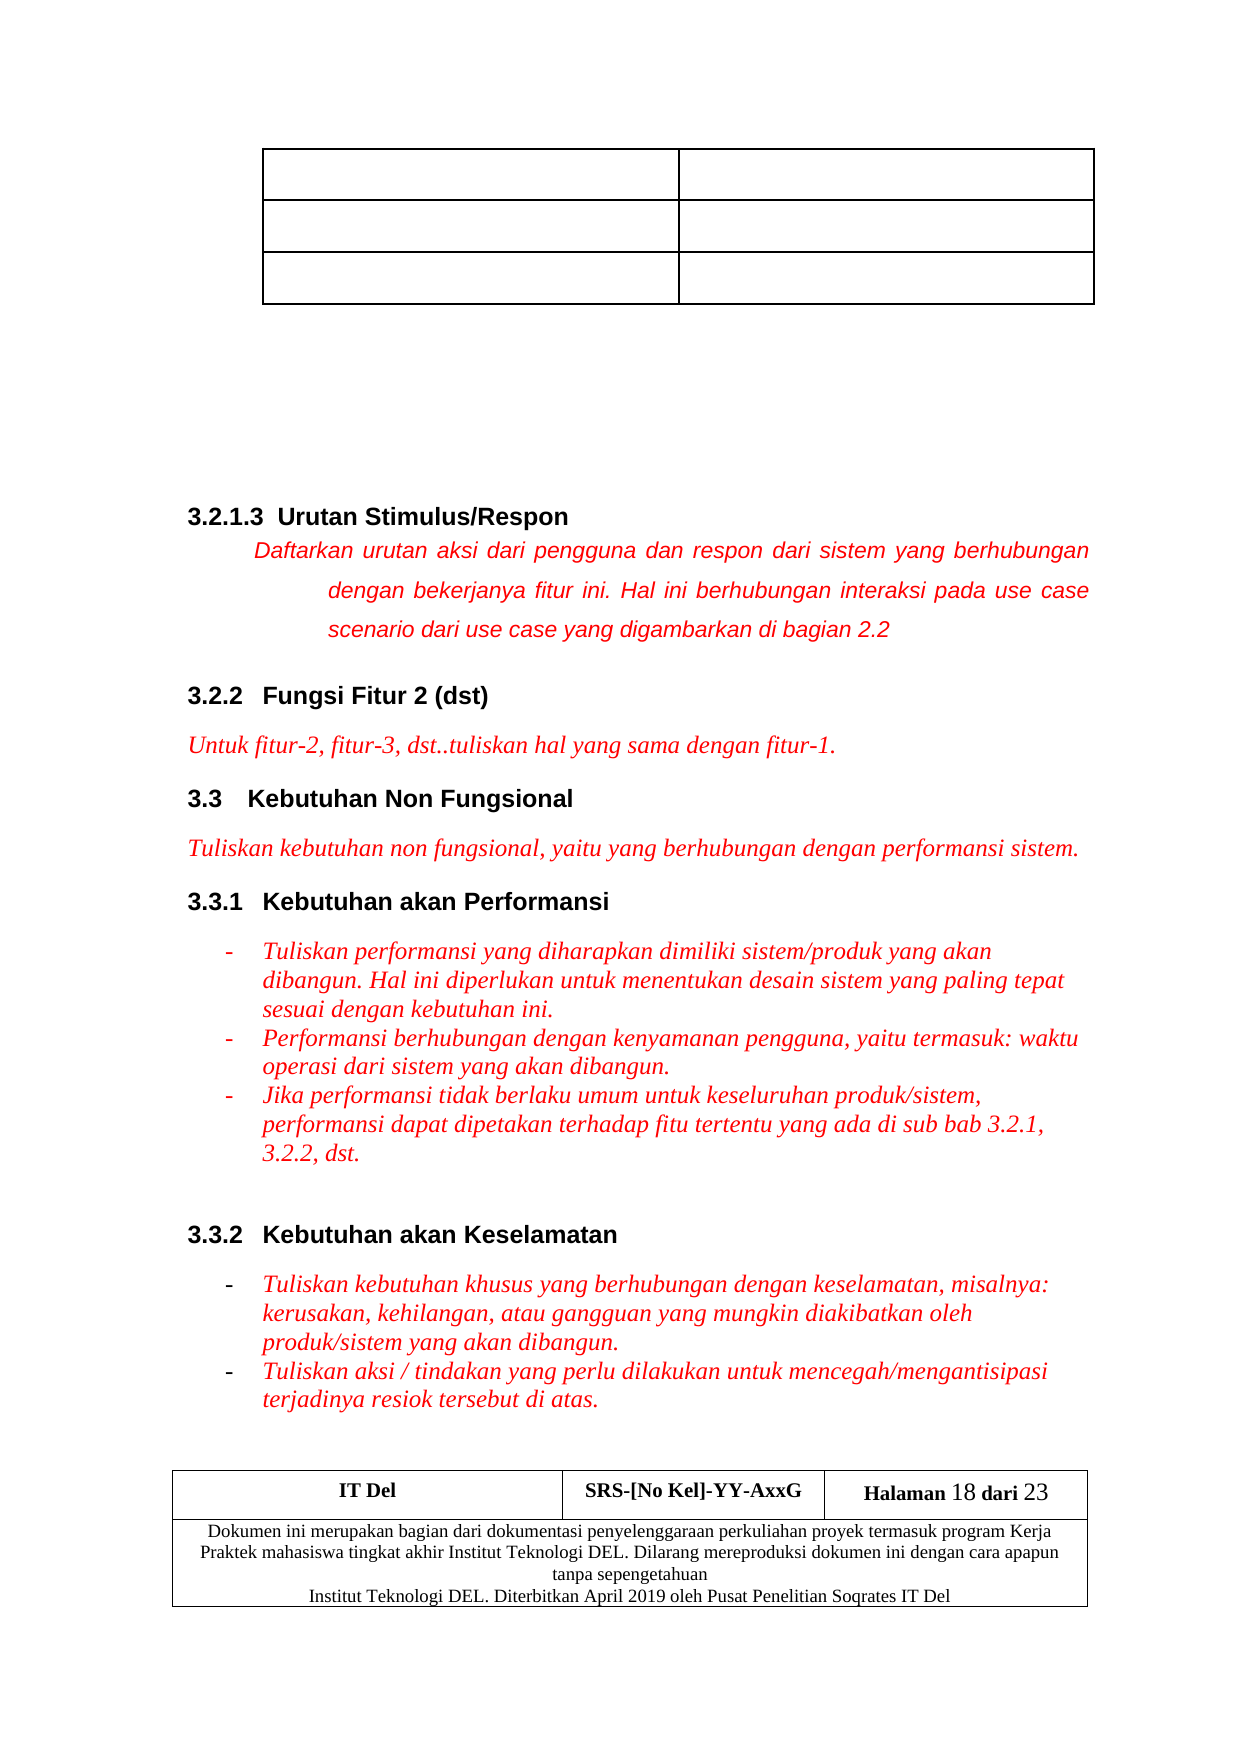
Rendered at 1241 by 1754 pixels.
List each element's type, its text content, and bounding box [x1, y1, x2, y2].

table_cell [680, 150, 1093, 199]
table_cell [264, 253, 678, 303]
list Tuliskan kebutuhan khusus yang berhubungan dengan keselamatan, misalnya: kerusakan, kehilangan, atau gangguan yang mungkin diakibatkan oleh produk/sistem yang akan dibangun. [225, 1269, 1092, 1356]
table_cell [264, 150, 678, 199]
subtitle Kebutuhan akan Performansi [187, 887, 1092, 916]
subtitle Kebutuhan Non Fungsional [187, 784, 1092, 813]
list Performansi berhubungan dengan kenyamanan pengguna, yaitu termasuk: waktu operasi dari sistem yang akan dibangun. [225, 1023, 1092, 1080]
table_cell [680, 253, 1093, 303]
table_cell [264, 201, 678, 251]
list Jika performansi tidak berlaku umum untuk keseluruhan produk/sistem, performansi dapat dipetakan terhadap fitu tertentu yang ada di sub bab 3.2.1, 3.2.2, dst. [225, 1080, 1092, 1166]
table_cell [680, 201, 1093, 251]
text Daftarkan urutan aksi dari pengguna dan respon dari sistem yang berhubungan dengan bekerjanya fitur ini. Hal ini berhubungan interaksi pada use case scenario dari use case yang digambarkan di bagian 2.2 [254, 537, 1092, 643]
text Untuk fitur-2, fitur-3, dst..tuliskan hal yang sama dengan fitur-1. [187, 730, 1092, 759]
subtitle Urutan Stimulus/Respon [187, 502, 1092, 531]
subtitle Fungsi Fitur 2 (dst) [187, 681, 1092, 709]
list Tuliskan aksi / tindakan yang perlu dilakukan untuk mencegah/mengantisipasi terjadinya resiok tersebut di atas. [225, 1356, 1092, 1413]
text Tuliskan kebutuhan non fungsional, yaitu yang berhubungan dengan performansi sistem. [187, 833, 1092, 862]
list Tuliskan performansi yang diharapkan dimiliki sistem/produk yang akan dibangun. Hal ini diperlukan untuk menentukan desain sistem yang paling tepat sesuai dengan kebutuhan ini. [225, 936, 1092, 1023]
subtitle Kebutuhan akan Keselamatan [187, 1220, 1092, 1249]
